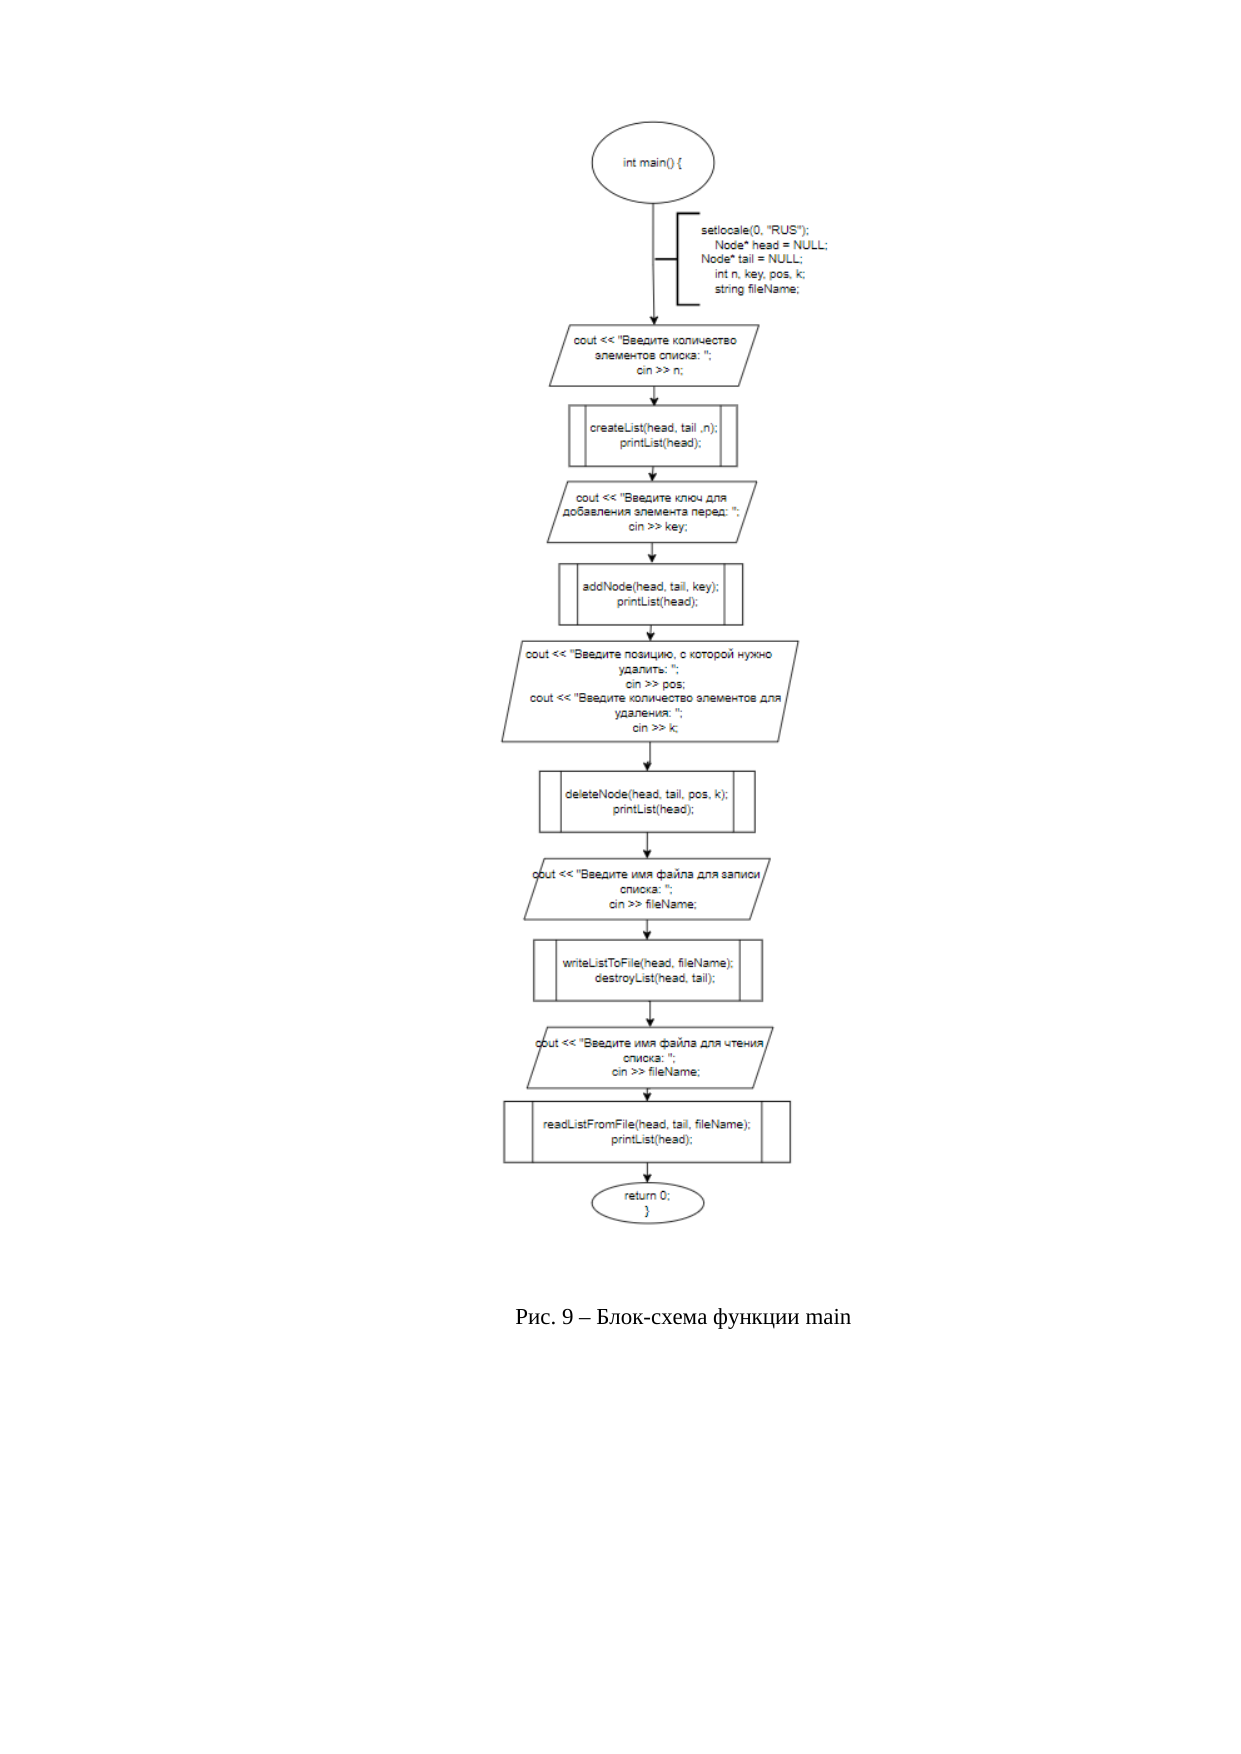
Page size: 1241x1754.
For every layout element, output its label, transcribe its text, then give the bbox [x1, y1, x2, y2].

picture [458, 118, 871, 1241]
text Рис. 9 – Блок-схема функции main [215, 1303, 1152, 1329]
